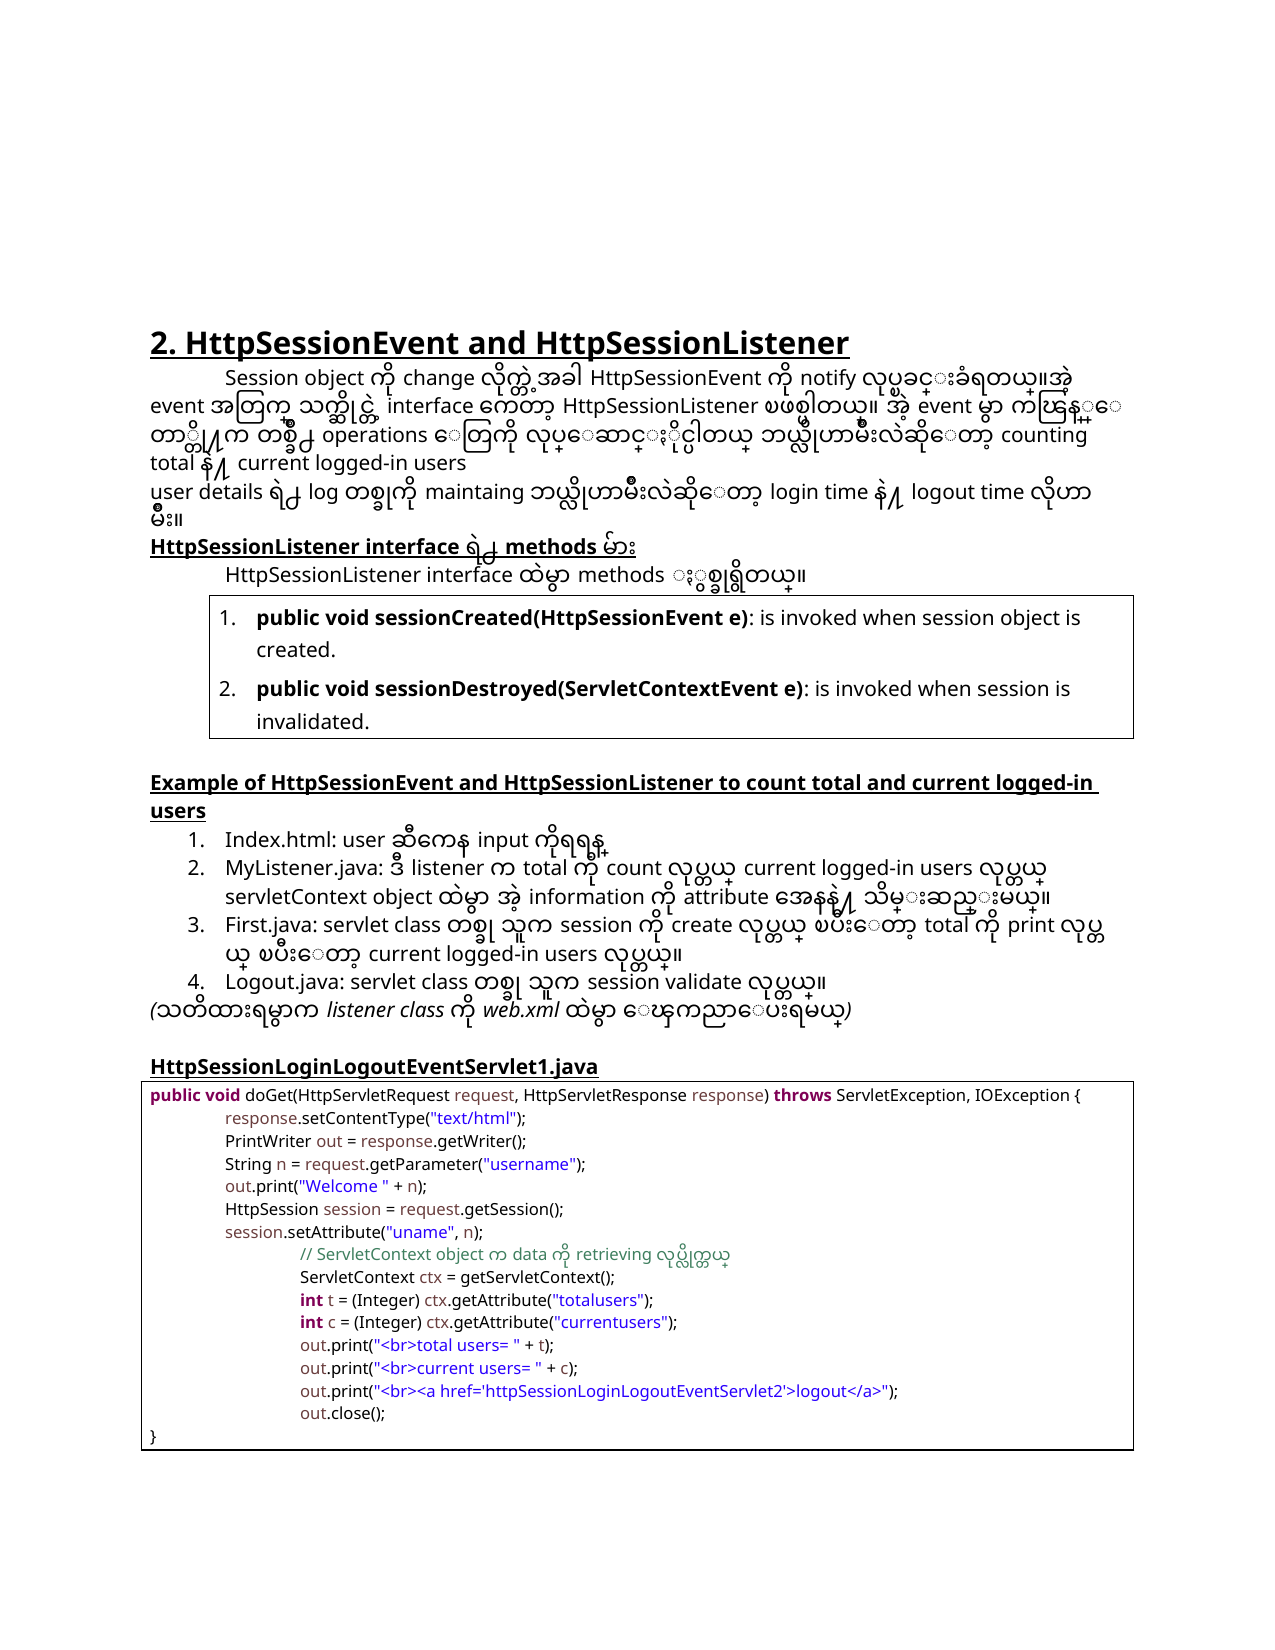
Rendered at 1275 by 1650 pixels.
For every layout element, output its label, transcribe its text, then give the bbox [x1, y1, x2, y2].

text out.print("Welcome " + n); [150, 1175, 1125, 1198]
text public void doGet(HttpServletRequest request, HttpServletResponse response) throws ServletException, IOException { [142, 1082, 1133, 1107]
text String n = request.getParameter("username"); [150, 1152, 1125, 1175]
text out.close(); [150, 1402, 1125, 1422]
text HttpSessionLoginLogoutEventServlet1.java [150, 1052, 1125, 1081]
text session.setAttribute("uname", n); [150, 1220, 1125, 1243]
text out.print("<br><a href='httpSessionLoginLogoutEventServlet2'>logout</a>"); [150, 1379, 1125, 1402]
text Example of HttpSessionEvent and HttpSessionListener to count total and current logged-in users [206, 768, 1125, 825]
text out.print("<br>current users= " + c); [150, 1357, 1125, 1379]
text 2. HttpSessionEvent and HttpSessionListener [150, 321, 1125, 363]
text } [142, 1422, 1133, 1449]
text PrintWriter out = response.getWriter(); [150, 1129, 1125, 1152]
list public void sessionDestroyed(ServletContextEvent e): is invoked when session is invalidated. [210, 667, 1133, 738]
text HttpSessionListener interface ထဲမွာ methods ႏွစ္ခုရွိတယ္။ [150, 561, 1125, 589]
text HttpSession session = request.getSession(); [150, 1198, 1125, 1220]
text user details ရဲ႕ log တစ္ခုကို maintaing ဘယ္လိုဟာမ်ိဳးလဲဆိုေတာ့ login time နဲ႔ logout time လိုဟာမ်ိဳး။ [150, 477, 1125, 532]
text out.print("<br>total users= " + t); [150, 1334, 1125, 1357]
text int t = (Integer) ctx.getAttribute("totalusers"); [150, 1288, 1125, 1311]
list Index.html: user ဆီကေန input ကိုရရန္ [187, 825, 1125, 853]
list First.java: servlet class တစ္ခု သူက session ကို create လုပ္တယ္ ၿပီးေတာ့ total ကို print လုပ္တယ္ ၿပီးေတာ့ current logged-in users လုပ္တယ္။ [187, 910, 1125, 967]
text int c = (Integer) ctx.getAttribute("currentusers"); [150, 1311, 1125, 1334]
list MyListener.java: ဒီ listener က total ကို count လုပ္တယ္ current logged-in users လုပ္တယ္ servletContext object ထဲမွာ အဲ့ information ကို attribute အေနနဲ႔ သိမ္းဆည္းမယ္။ [187, 853, 1125, 910]
text ServletContext ctx = getServletContext(); [150, 1266, 1125, 1288]
text response.setContentType("text/html"); [150, 1107, 1125, 1129]
text HttpSessionListener interface ရဲ႕ methods မ်ား [602, 532, 1125, 561]
text // ServletContext object က data ကို retrieving လုပ္လိုက္တယ္ [150, 1243, 1125, 1266]
text (သတိထားရမွာက listener class ကို web.xml ထဲမွာ ေၾကညာေပးရမယ္) [150, 996, 1125, 1024]
list public void sessionCreated(HttpSessionEvent e): is invoked when session object is created. [210, 596, 1133, 664]
list Logout.java: servlet class တစ္ခု သူက session validate လုပ္တယ္။ [187, 967, 1125, 996]
